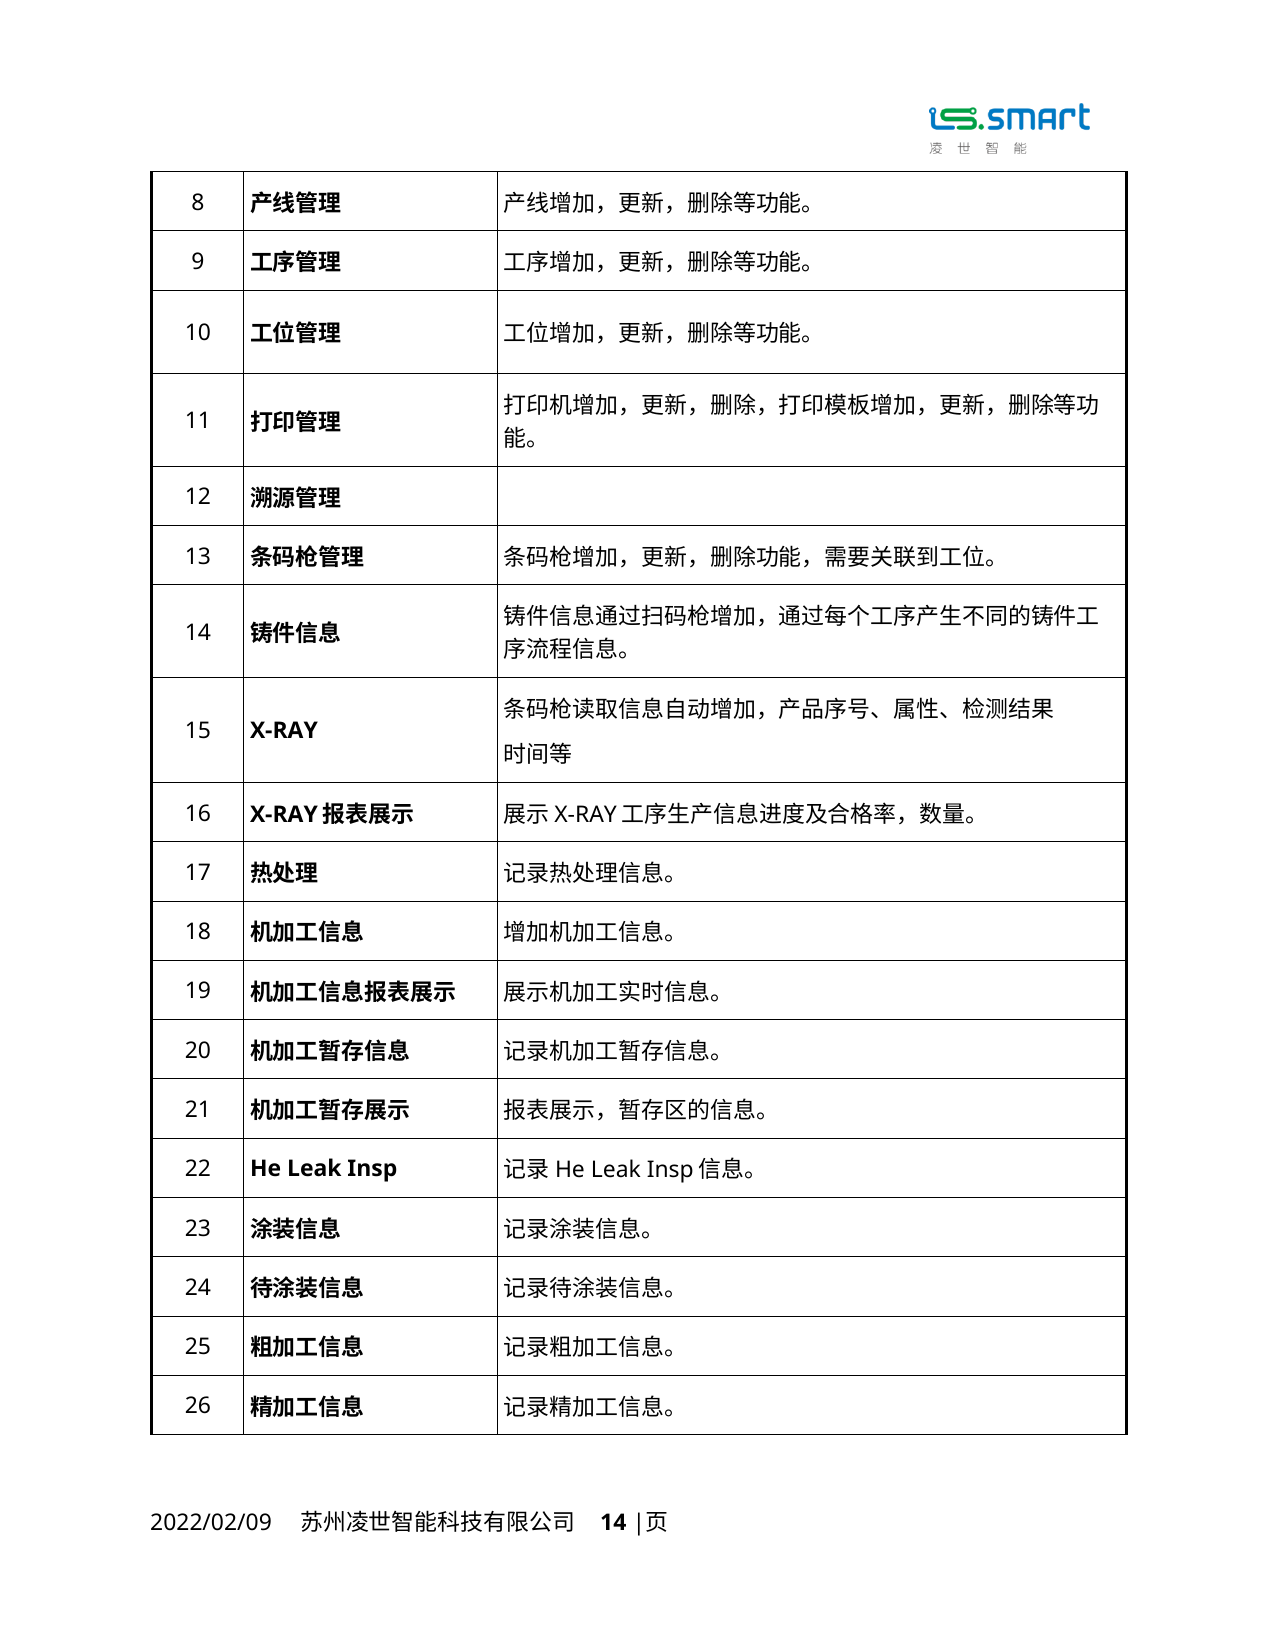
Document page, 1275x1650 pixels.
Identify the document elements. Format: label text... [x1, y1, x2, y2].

table_cell 机加工信息报表展示 [244, 961, 497, 1019]
table_cell 13 [153, 526, 243, 584]
table_cell 21 [153, 1079, 243, 1138]
table_cell 记录 He Leak Insp信息。 [498, 1139, 1125, 1197]
table_cell 26 [153, 1376, 243, 1434]
table_cell 22 [153, 1139, 243, 1197]
table_cell X-RAY [244, 678, 497, 782]
table_cell 精加工信息 [244, 1376, 497, 1434]
table_cell 粗加工信息 [244, 1317, 497, 1375]
table_cell 24 [153, 1257, 243, 1316]
table_cell 11 [153, 374, 243, 466]
table_cell 展示机加工实时信息。 [498, 961, 1125, 1019]
table_cell 溯源管理 [244, 467, 497, 525]
table_cell 14 [153, 585, 243, 677]
picture [929, 103, 1090, 154]
table_cell 23 [153, 1198, 243, 1256]
table_cell 记录粗加工信息。 [498, 1317, 1125, 1375]
table_cell 工位增加，更新，删除等功能。 [498, 291, 1125, 373]
table_cell 机加工暂存展示 [244, 1079, 497, 1138]
table_cell 12 [153, 467, 243, 525]
table_cell He Leak Insp [244, 1139, 497, 1197]
table_cell X-RAY报表展示 [244, 783, 497, 841]
table_cell 记录热处理信息。 [498, 842, 1125, 901]
table_cell 打印管理 [244, 374, 497, 466]
table_cell 18 [153, 902, 243, 960]
table_cell 条码枪增加，更新，删除功能，需要关联到工位。 [498, 526, 1125, 584]
table_cell [498, 467, 1125, 525]
table_cell 展示X-RAY工序生产信息进度及合格率，数量。 [498, 783, 1125, 841]
table_cell 待涂装信息 [244, 1257, 497, 1316]
table_cell 16 [153, 783, 243, 841]
table_cell 铸件信息 [244, 585, 497, 677]
table_cell 10 [153, 291, 243, 373]
table_cell 15 [153, 678, 243, 782]
table_cell 工位管理 [244, 291, 497, 373]
table_cell 涂装信息 [244, 1198, 497, 1256]
table_cell 19 [153, 961, 243, 1019]
table_cell 20 [153, 1020, 243, 1078]
table_cell 工序管理 [244, 231, 497, 289]
table_cell 条码枪读取信息自动增加，产品序号、属性、检测结果 时间等 [498, 678, 1125, 782]
table_cell 产线增加，更新，删除等功能。 [498, 172, 1125, 230]
table_cell 机加工暂存信息 [244, 1020, 497, 1078]
table_cell 铸件信息通过扫码枪增加，通过每个工序产生不同的铸件工序流程信息。 [498, 585, 1125, 677]
table_cell 记录待涂装信息。 [498, 1257, 1125, 1316]
table_cell 17 [153, 842, 243, 901]
table_cell 打印机增加，更新，删除，打印模板增加，更新，删除等功能。 [498, 374, 1125, 466]
table_cell 条码枪管理 [244, 526, 497, 584]
table_cell 产线管理 [244, 172, 497, 230]
table_cell 报表展示，暂存区的信息。 [498, 1079, 1125, 1138]
table_cell 热处理 [244, 842, 497, 901]
table_cell 增加机加工信息。 [498, 902, 1125, 960]
table_cell 记录涂装信息。 [498, 1198, 1125, 1256]
table_cell 工序增加，更新，删除等功能。 [498, 231, 1125, 289]
table_cell 记录机加工暂存信息。 [498, 1020, 1125, 1078]
table_cell 9 [153, 231, 243, 289]
table_cell 8 [153, 172, 243, 230]
table_cell 记录精加工信息。 [498, 1376, 1125, 1434]
table_cell 25 [153, 1317, 243, 1375]
table_cell 机加工信息 [244, 902, 497, 960]
